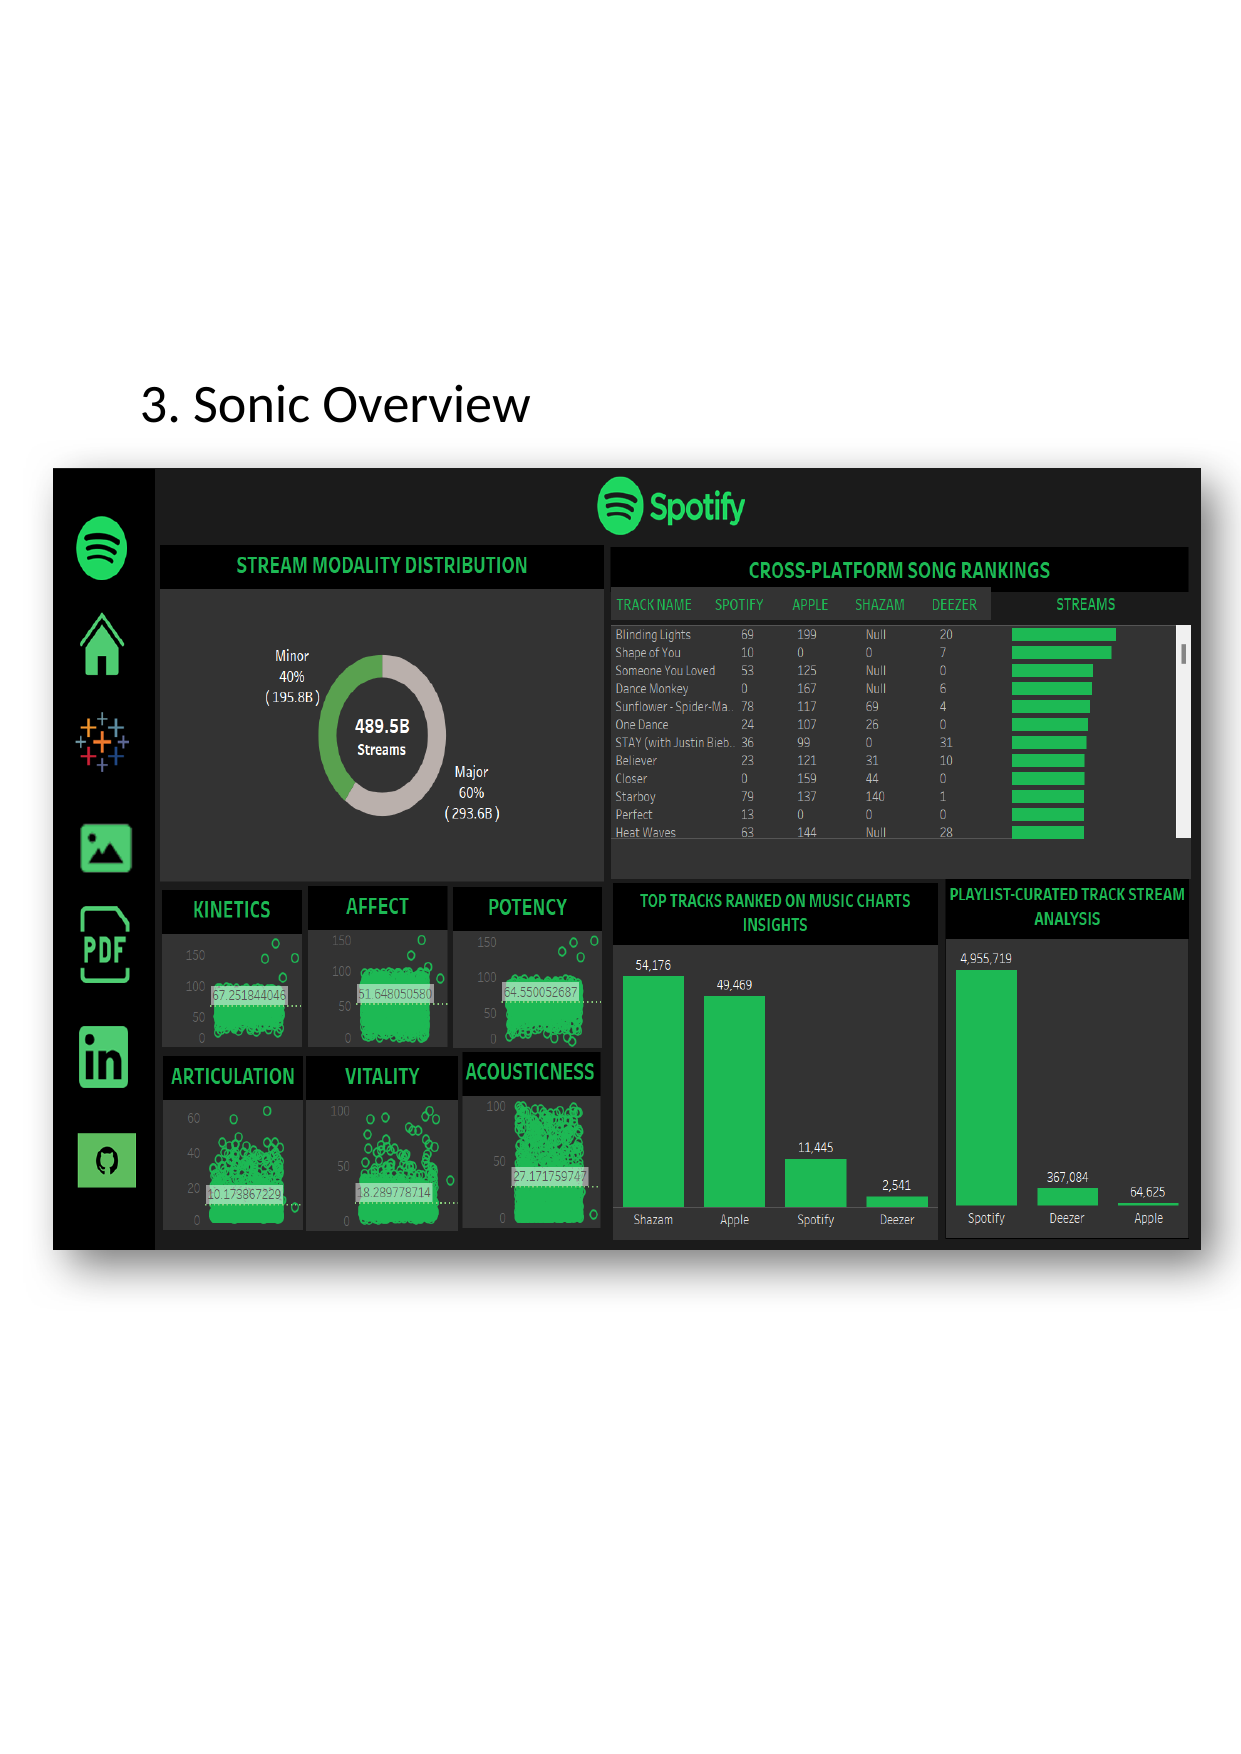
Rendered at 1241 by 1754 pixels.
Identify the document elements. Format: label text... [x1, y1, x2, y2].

text 3. Sonic Overview [139, 370, 1103, 436]
picture [53, 468, 1201, 1250]
